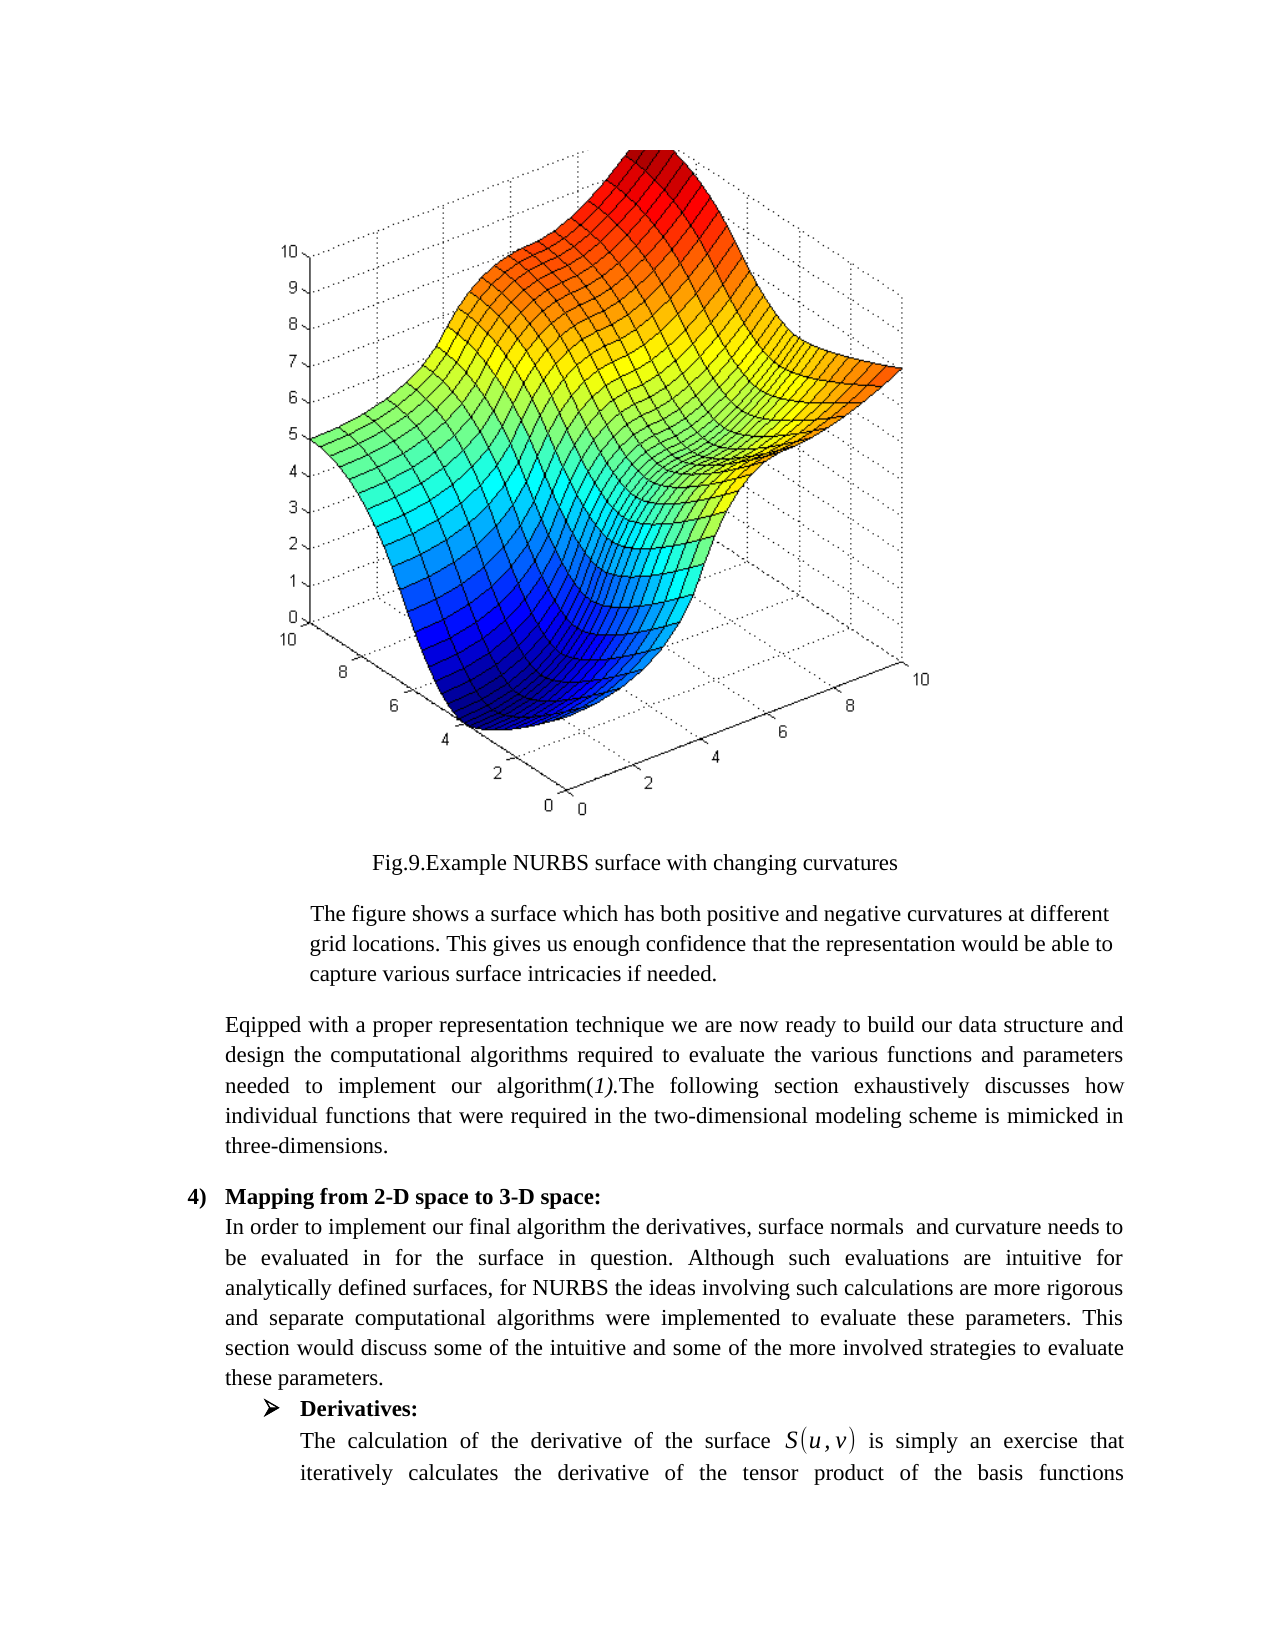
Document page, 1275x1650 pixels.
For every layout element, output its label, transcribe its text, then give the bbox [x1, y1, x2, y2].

list In order to implement our final algorithm the derivatives, surface normals and curvature needs to be evaluated in for the surface in question. Although such evaluations are intuitive for analytically defined surfaces, for NURBS the ideas involving such calculations are more rigorous and separate computational algorithms were implemented to evaluate these parameters. This section would discuss some of the intuitive and some of the more involved strategies to evaluate these parameters. [225, 1213, 1125, 1391]
text The figure shows a surface which has both positive and negative curvatures at different grid locations. This gives us enough confidence that the representation would be able to capture various surface intricacies if needed. [150, 900, 1125, 987]
list Mapping from 2-D space to 3-D space: [187, 1183, 1125, 1209]
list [300, 1425, 1125, 1485]
text Eqipped with a proper representation technique we are now ready to build our data structure and design the computational algorithms required to evaluate the various functions and parameters needed to implement our algorithm(1).The following section exhaustively discusses how individual functions that were required in the two-dimensional modeling scheme is mimicked in three-dimensions. [225, 1011, 1125, 1158]
picture [206, 150, 945, 824]
list Derivatives: [262, 1395, 1125, 1421]
text Fig.9.Example NURBS surface with changing curvatures [206, 849, 1125, 875]
